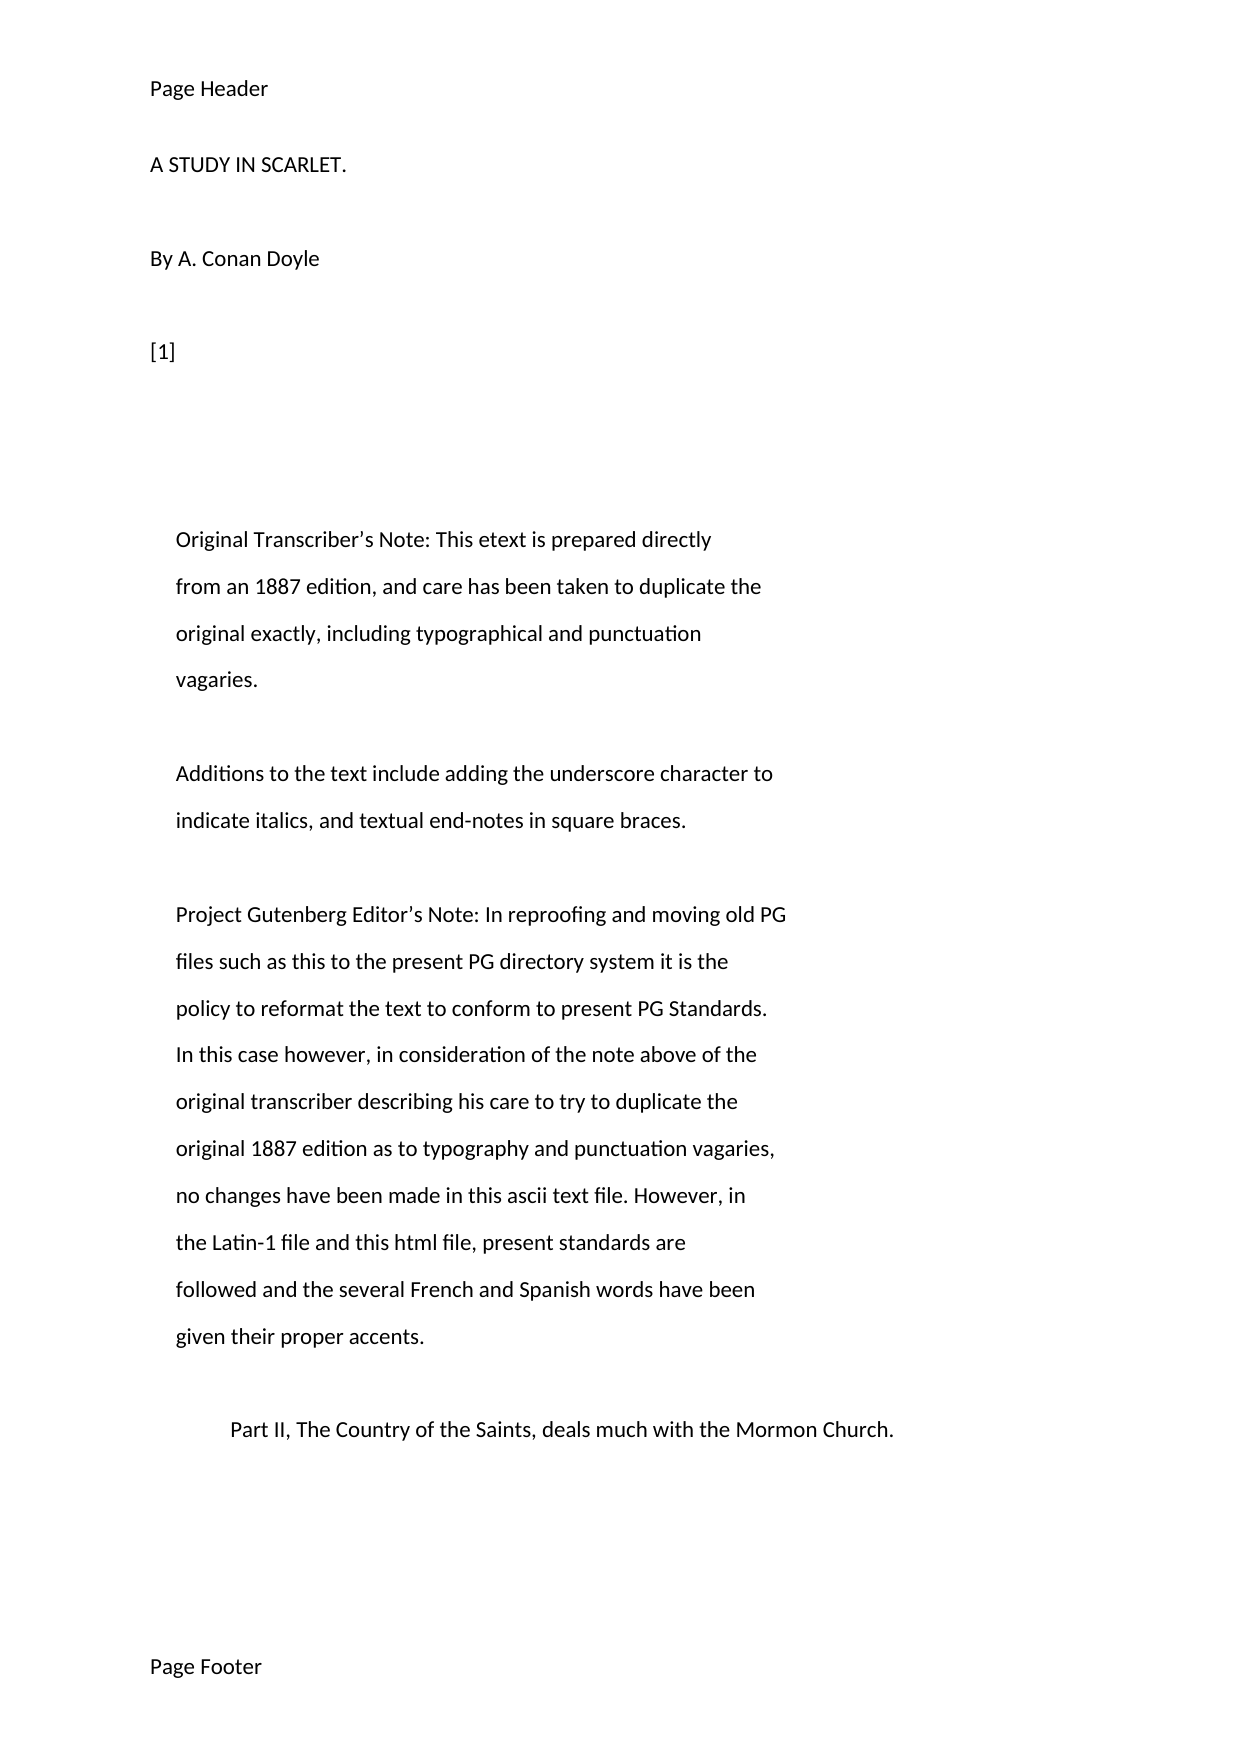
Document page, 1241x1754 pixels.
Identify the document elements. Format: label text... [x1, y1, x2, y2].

text from an 1887 edition, and care has been taken to duplicate the [150, 572, 1090, 600]
text In this case however, in consideration of the note above of the [150, 1041, 1090, 1069]
text indicate italics, and textual end-notes in square braces. [150, 806, 1090, 834]
text By A. Conan Doyle [150, 244, 1090, 272]
text original transcriber describing his care to try to duplicate the [150, 1087, 1090, 1116]
text followed and the several French and Spanish words have been [150, 1275, 1090, 1303]
text the Latin-1 file and this html file, present standards are [150, 1228, 1090, 1256]
text vagaries. [150, 666, 1090, 694]
text original exactly, including typographical and punctuation [150, 619, 1090, 647]
text given their proper accents. [150, 1322, 1090, 1350]
text Part II, The Country of the Saints, deals much with the Mormon Church. [150, 1416, 1090, 1444]
text [1] [150, 337, 1090, 366]
text original 1887 edition as to typography and punctuation vagaries, [150, 1134, 1090, 1162]
text files such as this to the present PG directory system it is the [150, 947, 1090, 975]
text no changes have been made in this ascii text file. However, in [150, 1181, 1090, 1209]
text A STUDY IN SCARLET. [150, 150, 1090, 178]
text Additions to the text include adding the underscore character to [150, 759, 1090, 787]
text Original Transcriber’s Note: This etext is prepared directly [150, 525, 1090, 553]
text policy to reformat the text to conform to present PG Standards. [150, 994, 1090, 1022]
text Project Gutenberg Editor’s Note: In reproofing and moving old PG [150, 900, 1090, 928]
